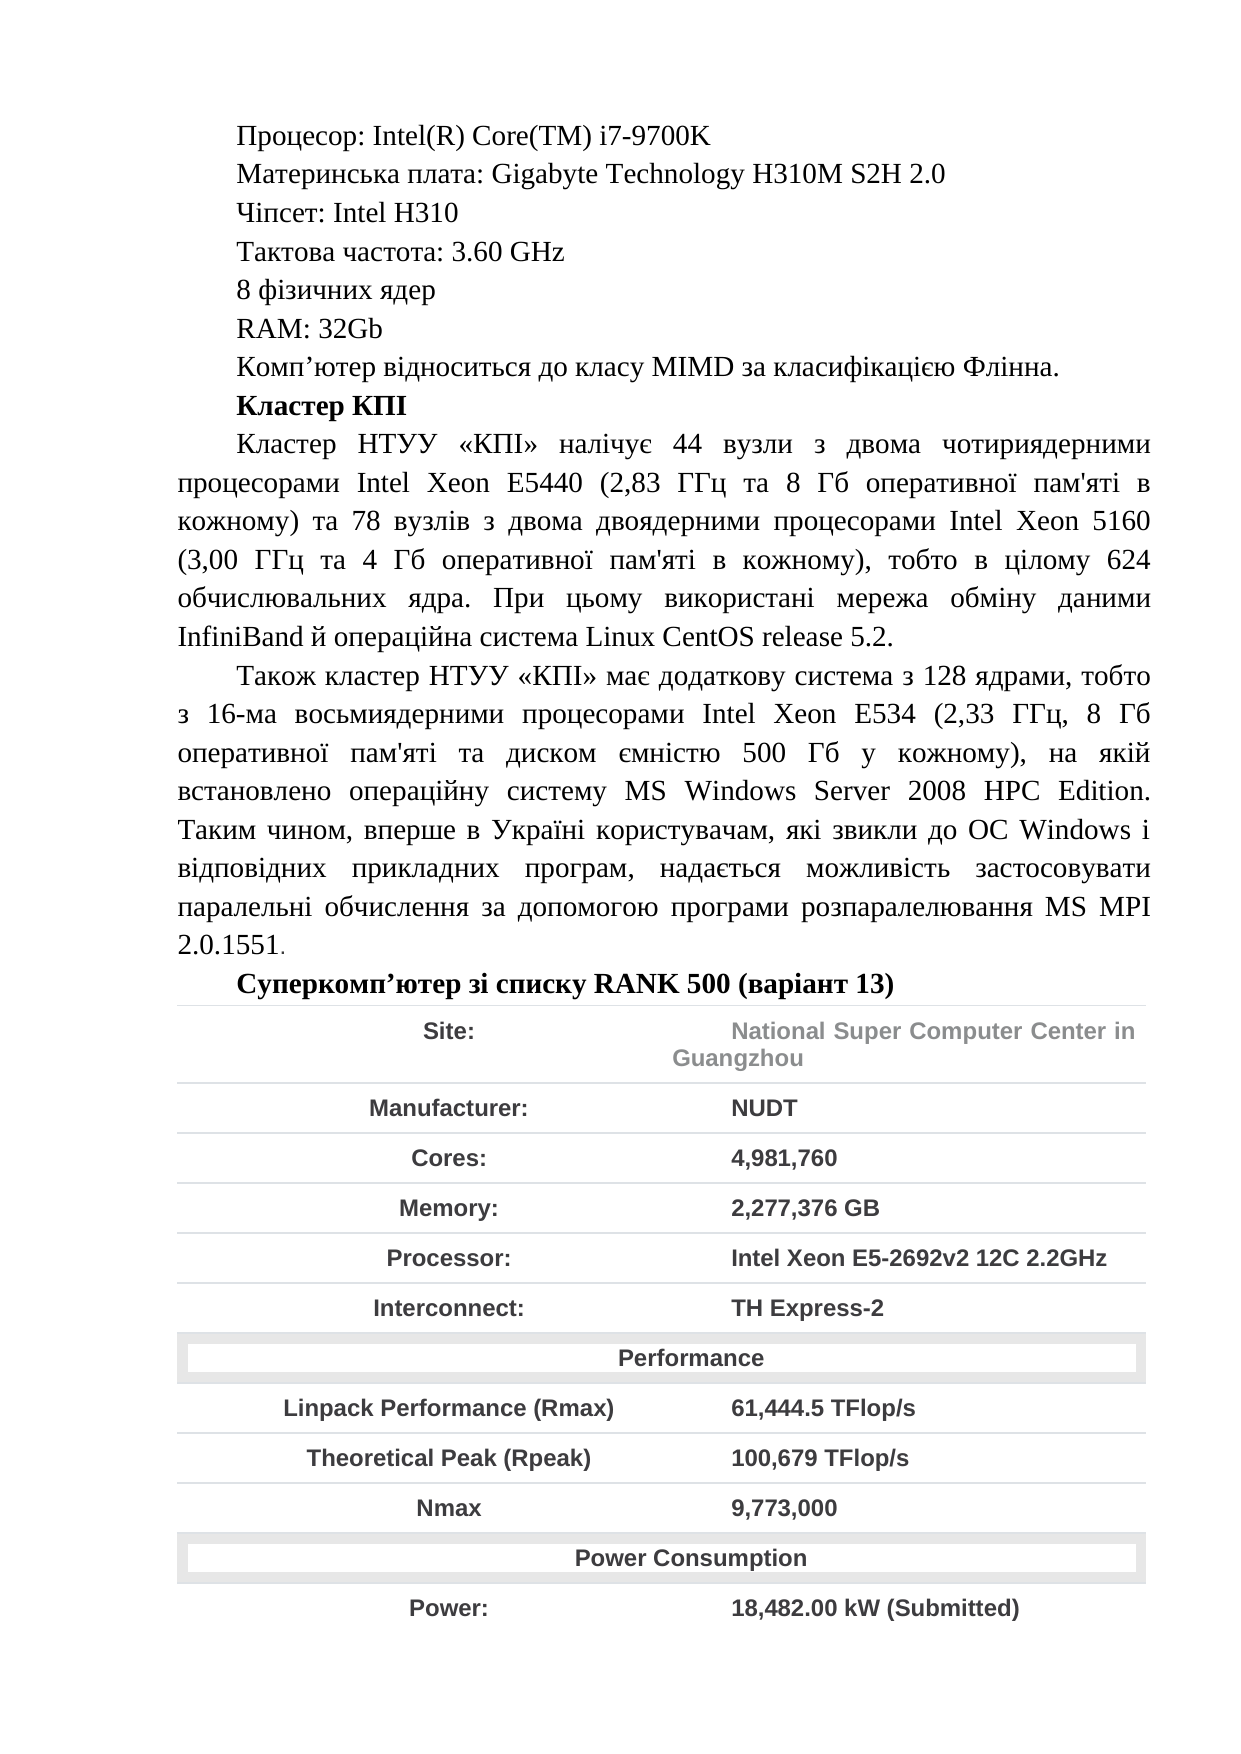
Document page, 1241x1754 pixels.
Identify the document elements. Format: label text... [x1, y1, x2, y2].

table_cell Intel Xeon E5-2692v2 12C 2.2GHz [662, 1234, 1146, 1282]
text 8 фізичних ядер [177, 272, 1152, 306]
table_cell Manufacturer: [177, 1084, 662, 1132]
table_cell Power: [177, 1584, 662, 1632]
table_header Site: [177, 1006, 662, 1082]
table_cell Cores: [177, 1134, 662, 1182]
table_cell Interconnect: [177, 1284, 662, 1332]
subtitle Суперкомп’ютер зі списку RANK 500 (варіант 13) [177, 966, 1152, 999]
table_cell 2,277,376 GB [662, 1184, 1146, 1232]
table_cell Power Consumption [177, 1534, 1146, 1582]
table_cell Theoretical Peak (Rpeak) [177, 1434, 662, 1482]
subtitle Кластер КПІ [177, 388, 1152, 421]
table_cell 61,444.5 TFlop/s [662, 1384, 1146, 1432]
table_header National Super Computer Center in Guangzhou [662, 1006, 1146, 1082]
table_cell Memory: [177, 1184, 662, 1232]
text RAM: 32Gb [177, 311, 1152, 344]
table_cell 9,773,000 [662, 1484, 1146, 1532]
text Також кластер НТУУ «КПІ» має додаткову система з 128 ядрами, тобто з 16-ма восьмиядерними процесорами Intel Xeon E534 (2,33 ГГц, 8 Гб оперативної пам'яті та диском ємністю 500 Гб у кожному), на якій встановлено операційну систему MS Windows Server 2008 HPC Edition. Таким чином, вперше в Україні користувачам, які звикли до ОС Windows і відповідних прикладних програм, надається можливість застосовувати паралельні обчислення за допомогою програми розпаралелювання MS MPI 2.0.1551. [177, 658, 1152, 961]
table_cell Processor: [177, 1234, 662, 1282]
text Процесор: Intel(R) Core(TM) i7-9700K [177, 118, 1152, 152]
text Тактова частота: 3.60 GHz [177, 234, 1152, 267]
table_cell 4,981,760 [662, 1134, 1146, 1182]
table_cell 18,482.00 kW (Submitted) [662, 1584, 1146, 1632]
table_cell 100,679 TFlop/s [662, 1434, 1146, 1482]
text Кластер НТУУ «КПІ» налічує 44 вузли з двома чотириядерними процесорами Intel Xeon E5440 (2,83 ГГц та 8 Гб оперативної пам'яті в кожному) та 78 вузлів з двома двоядерними процесорами Intel Xeon 5160 (3,00 ГГц та 4 Гб оперативної пам'яті в кожному), тобто в цілому 624 обчислювальних ядра. При цьому використані мережа обміну даними InfiniBand й операційна система Linux CentOS release 5.2. [177, 426, 1152, 653]
text Комп’ютер відноситься до класу MIMD за класифікацією Флінна. [177, 349, 1152, 383]
table_cell TH Express-2 [662, 1284, 1146, 1332]
table_cell Nmax [177, 1484, 662, 1532]
table_cell Linpack Performance (Rmax) [177, 1384, 662, 1432]
text Материнська плата: Gigabyte Technology H310M S2H 2.0 [177, 157, 1152, 190]
table_cell Performance [177, 1334, 1146, 1382]
table_cell NUDT [662, 1084, 1146, 1132]
text Чіпсет: Intel H310 [177, 195, 1152, 229]
